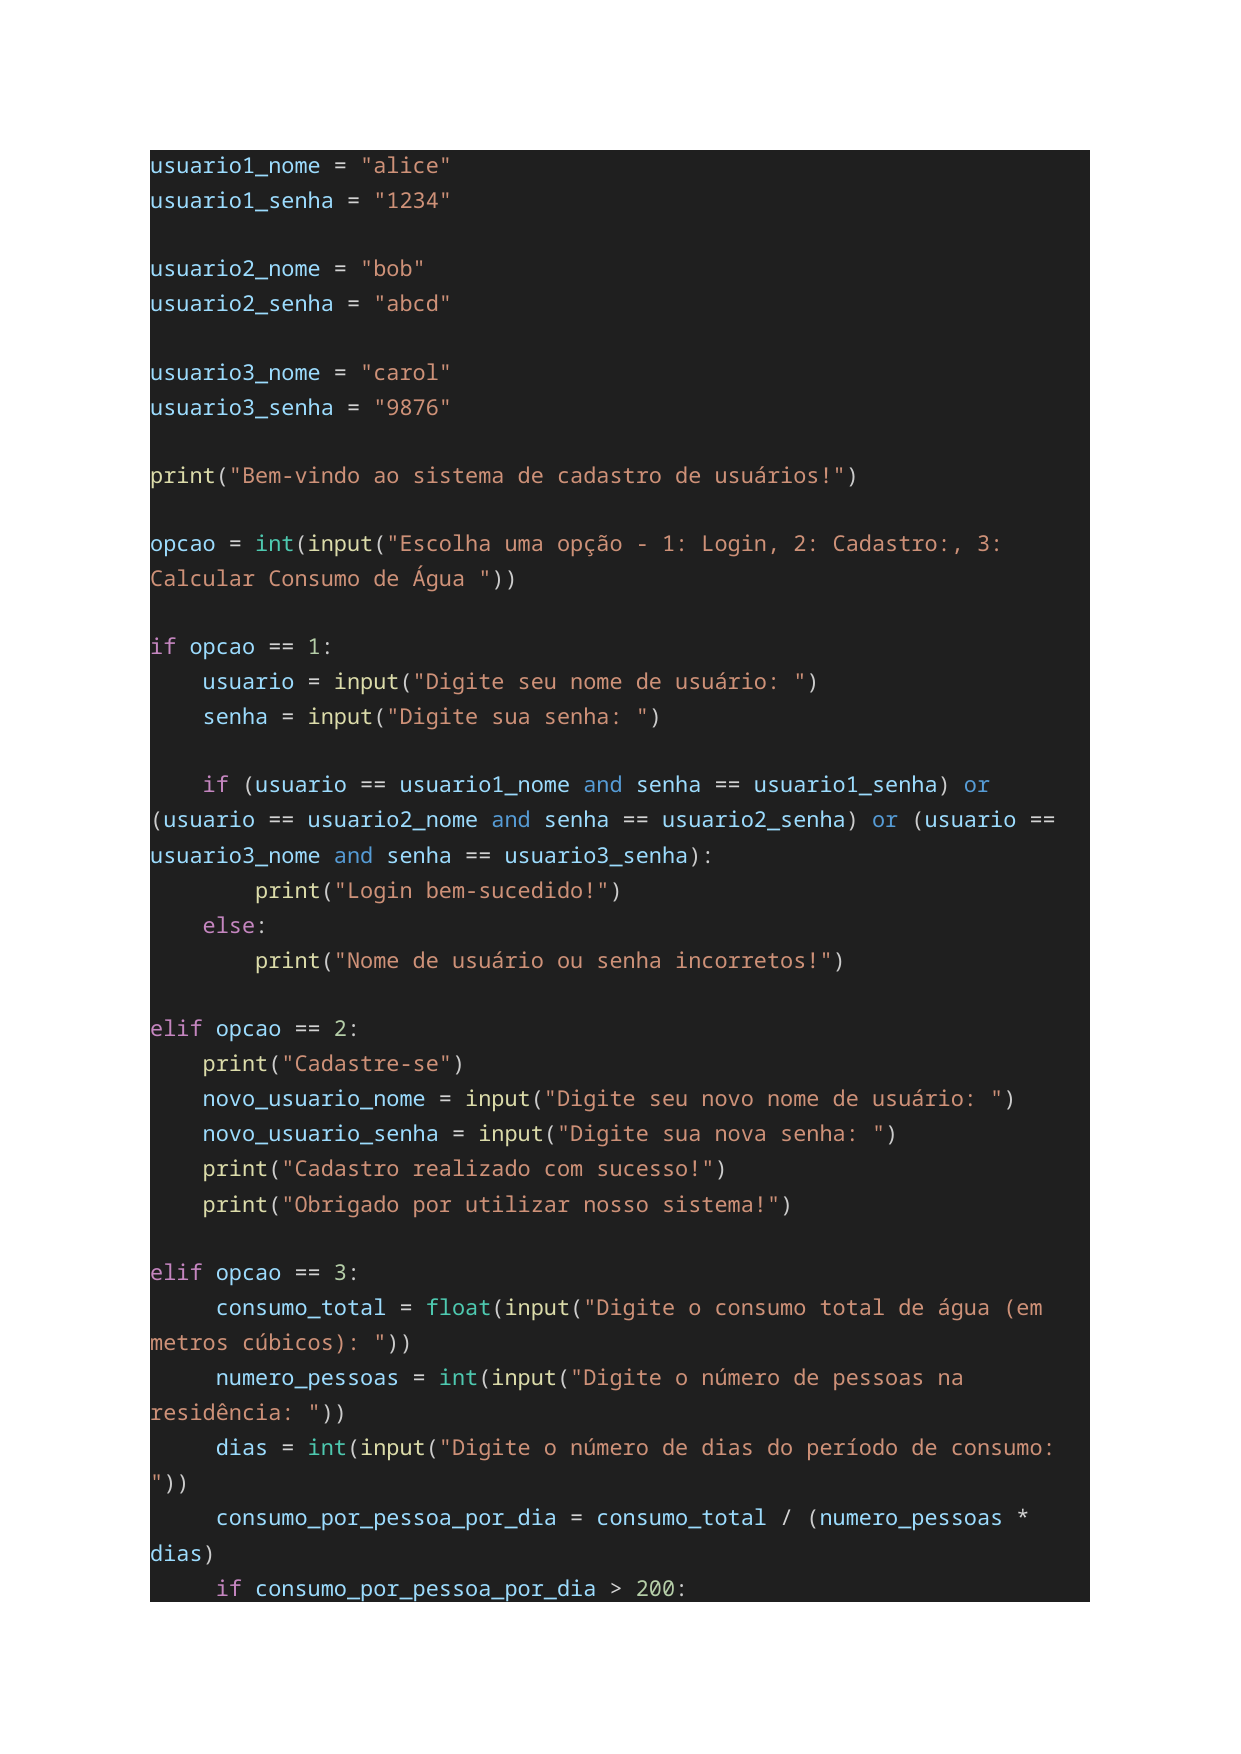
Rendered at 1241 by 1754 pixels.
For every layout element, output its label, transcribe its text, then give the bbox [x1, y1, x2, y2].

text usuario2_senha = "abcd" [150, 288, 1090, 318]
text print("Obrigado por utilizar nosso sistema!") [150, 1188, 1090, 1218]
text consumo_por_pessoa_por_dia = consumo_total / (numero_pessoas * dias) [150, 1502, 1090, 1567]
text usuario = input("Digite seu nome de usuário: ") [150, 666, 1090, 696]
text numero_pessoas = int(input("Digite o número de pessoas na residência: ")) [150, 1362, 1090, 1427]
text dias = int(input("Digite o número de dias do período de consumo: ")) [150, 1432, 1090, 1497]
text senha = input("Digite sua senha: ") [150, 701, 1090, 731]
text usuario1_nome = "alice" [150, 150, 1090, 180]
text print("Cadastro realizado com sucesso!") [150, 1153, 1090, 1183]
text novo_usuario_nome = input("Digite seu novo nome de usuário: ") [150, 1083, 1090, 1113]
text if (usuario == usuario1_nome and senha == usuario1_senha) or (usuario == usuario2_nome and senha == usuario2_senha) or (usuario == usuario3_nome and senha == usuario3_senha): [150, 769, 1090, 869]
text if consumo_por_pessoa_por_dia > 200: [150, 1573, 1090, 1602]
text print("Cadastre-se") [150, 1048, 1090, 1078]
text print("Login bem-sucedido!") [150, 875, 1090, 904]
text usuario1_senha = "1234" [150, 185, 1090, 215]
text usuario3_senha = "9876" [150, 392, 1090, 421]
text print("Bem-vindo ao sistema de cadastro de usuários!") [150, 460, 1090, 489]
text else: [150, 910, 1090, 939]
text if opcao == 1: [150, 631, 1090, 661]
text print("Nome de usuário ou senha incorretos!") [150, 945, 1090, 975]
text usuario2_nome = "bob" [150, 253, 1090, 283]
text consumo_total = float(input("Digite o consumo total de água (em metros cúbicos): ")) [150, 1292, 1090, 1357]
text elif opcao == 2: [150, 1013, 1090, 1043]
text novo_usuario_senha = input("Digite sua nova senha: ") [150, 1118, 1090, 1148]
text elif opcao == 3: [150, 1257, 1090, 1286]
text opcao = int(input("Escolha uma opção - 1: Login, 2: Cadastro:, 3: Calcular Consumo de Água ")) [150, 528, 1090, 593]
text usuario3_nome = "carol" [150, 356, 1090, 386]
